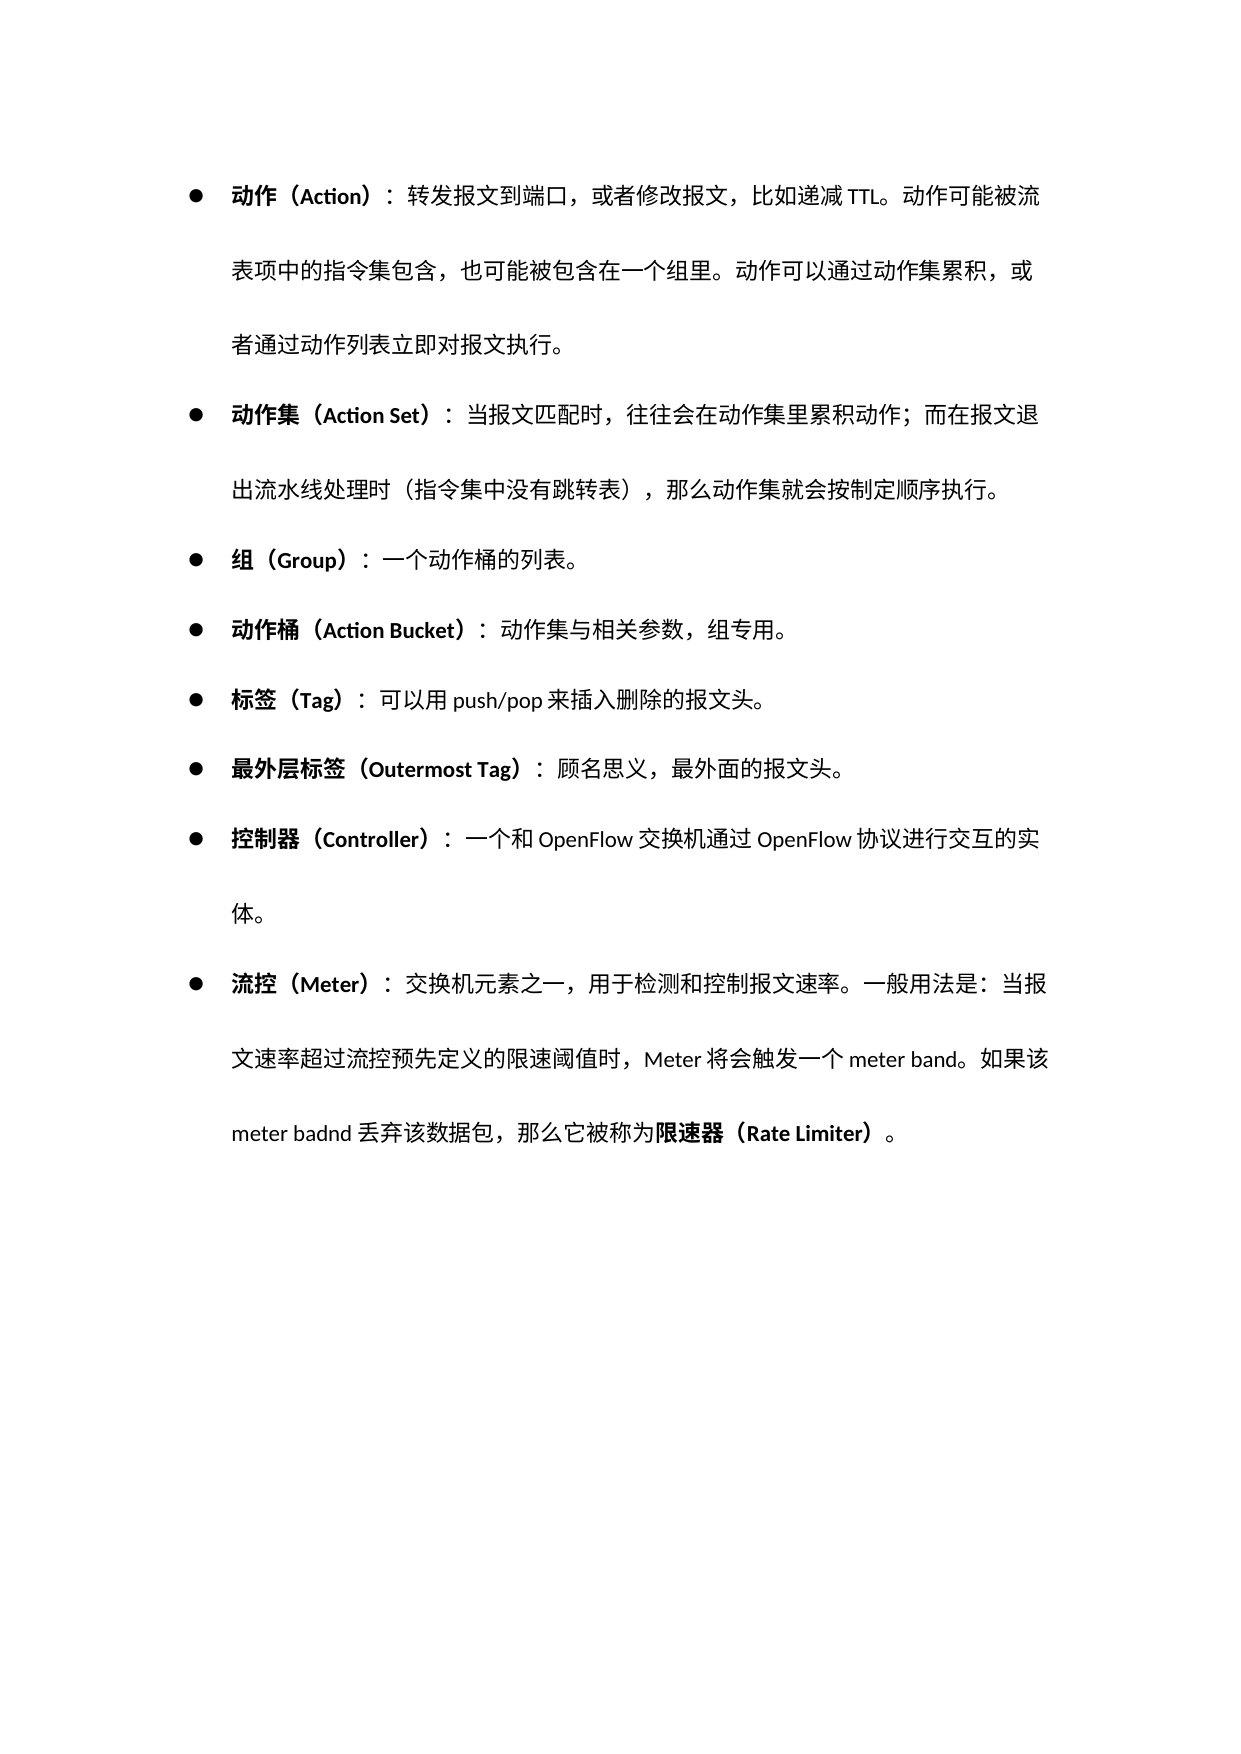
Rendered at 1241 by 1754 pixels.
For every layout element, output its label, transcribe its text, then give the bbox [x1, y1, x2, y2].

list 组（Group）：一个动作桶的列表。 [187, 526, 1053, 591]
list 动作（Action）：转发报文到端口，或者修改报文，比如递减TTL。动作可能被流表项中的指令集包含，也可能被包含在一个组里。动作可以通过动作集累积，或者通过动作列表立即对报文执行。 [187, 162, 1053, 376]
list 控制器（Controller）：一个和OpenFlow交换机通过OpenFlow协议进行交互的实体。 [187, 805, 1053, 945]
list 动作集（Action Set）：当报文匹配时，往往会在动作集里累积动作；而在报文退出流水线处理时（指令集中没有跳转表），那么动作集就会按制定顺序执行。 [187, 381, 1053, 521]
list 标签（Tag）：可以用push/pop来插入删除的报文头。 [187, 666, 1053, 731]
list 动作桶（Action Bucket）：动作集与相关参数，组专用。 [187, 596, 1053, 661]
list 最外层标签（Outermost Tag）：顾名思义，最外面的报文头。 [187, 736, 1053, 801]
list 流控（Meter）：交换机元素之一，用于检测和控制报文速率。一般用法是：当报文速率超过流控预先定义的限速阈值时，Meter将会触发一个meter band。如果该meter badnd丢弃该数据包，那么它被称为限速器（Rate Limiter）。 [187, 950, 1053, 1164]
